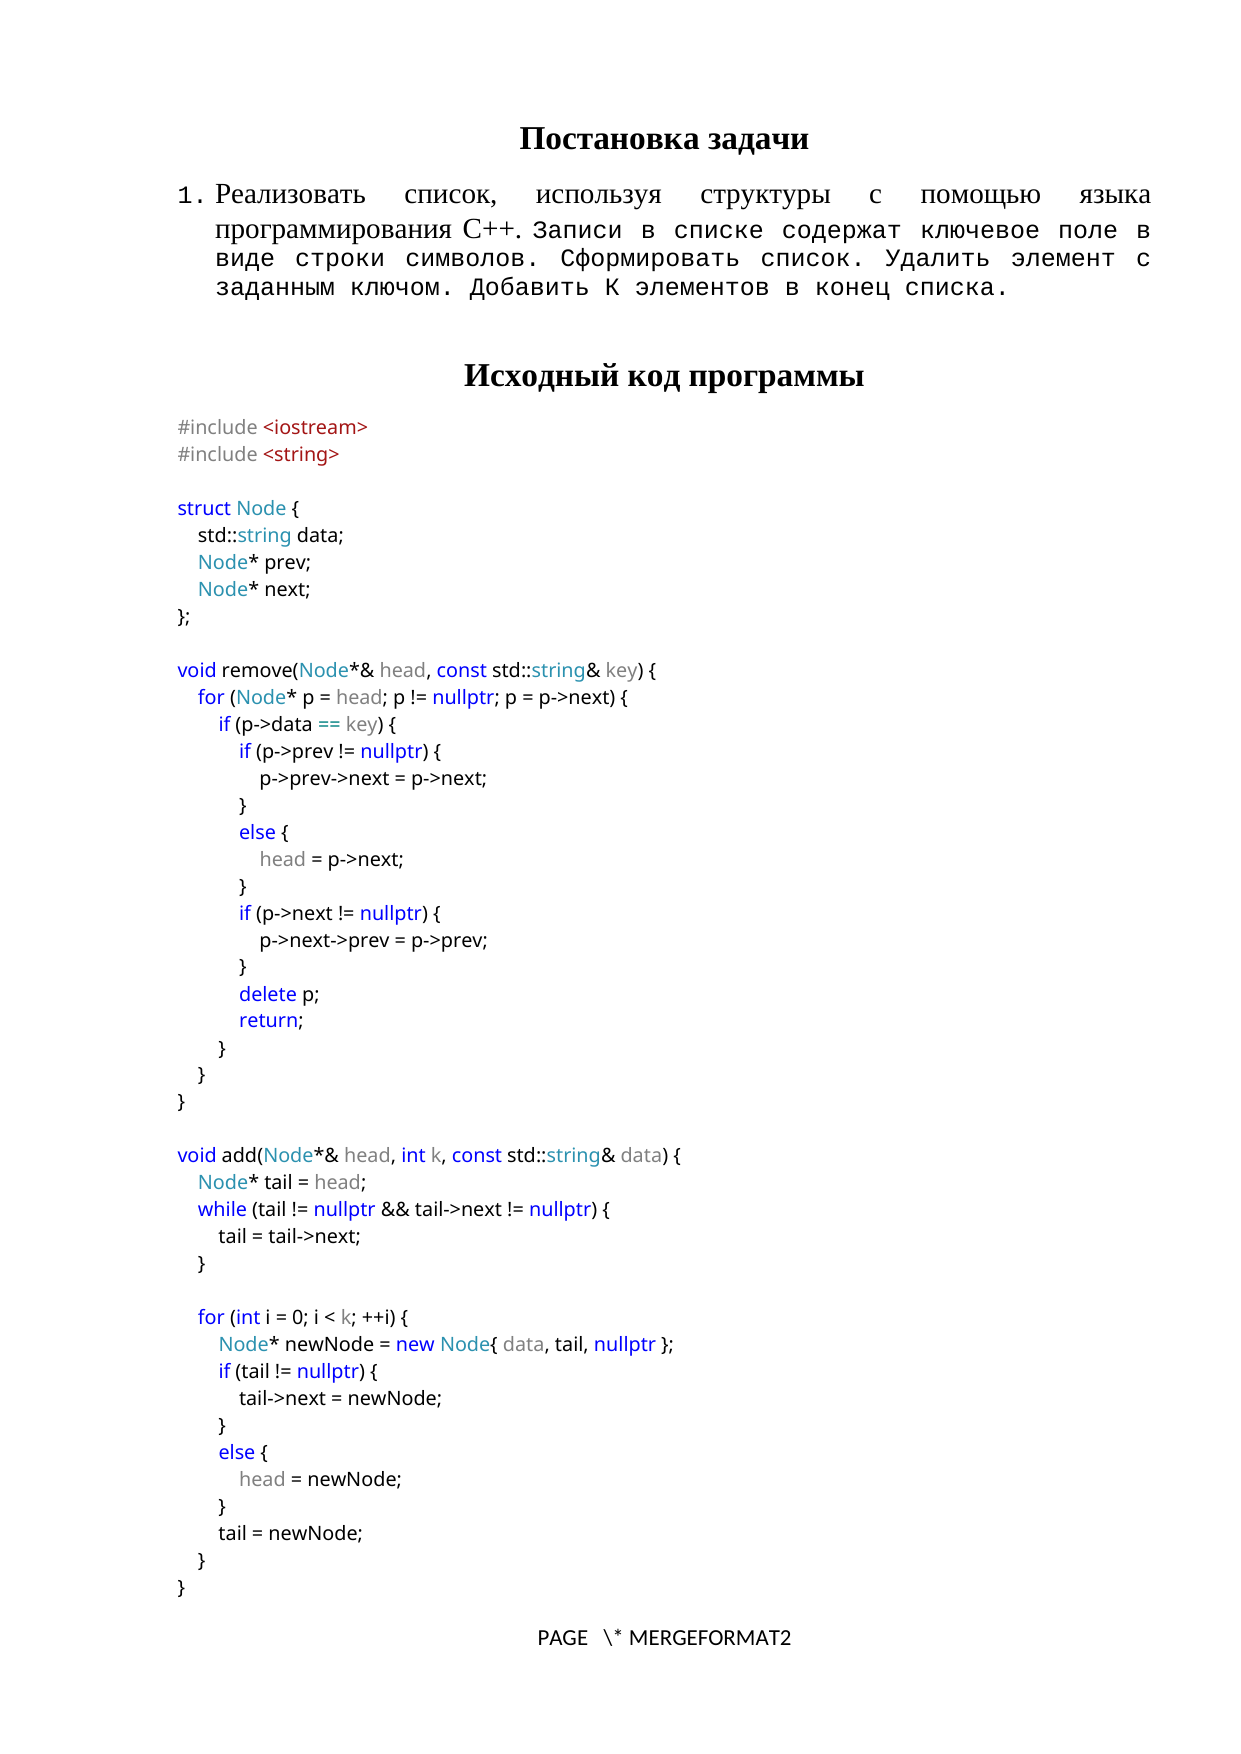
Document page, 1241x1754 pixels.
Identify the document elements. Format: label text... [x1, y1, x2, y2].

text head = p->next; [177, 845, 1152, 872]
text void remove(Node*& head, const std::string& key) { [177, 656, 1152, 683]
text Node* next; [177, 575, 1152, 602]
text } [177, 1034, 1152, 1061]
text for (int i = 0; i < k; ++i) { [177, 1303, 1152, 1331]
text if (tail != nullptr) { [177, 1357, 1152, 1384]
text else { [177, 818, 1152, 845]
text return; [177, 1007, 1152, 1034]
text Node* newNode = new Node{ data, tail, nullptr }; [177, 1331, 1152, 1357]
text if (p->data == key) { [177, 710, 1152, 737]
text Node* tail = head; [177, 1169, 1152, 1196]
text p->next->prev = p->prev; [177, 926, 1152, 953]
text if (p->next != nullptr) { [177, 899, 1152, 926]
text #include <iostream> [177, 413, 1152, 440]
text } [177, 953, 1152, 980]
text tail = newNode; [177, 1519, 1152, 1546]
text void add(Node*& head, int k, const std::string& data) { [177, 1142, 1152, 1169]
text p->prev->next = p->next; [177, 764, 1152, 791]
text } [177, 1546, 1152, 1573]
text tail = tail->next; [177, 1223, 1152, 1249]
text }; [177, 602, 1152, 629]
text Node* prev; [177, 548, 1152, 575]
text head = newNode; [177, 1465, 1152, 1492]
text } [177, 1088, 1152, 1115]
text Постановка задачи [177, 118, 1152, 156]
text if (p->prev != nullptr) { [177, 737, 1152, 764]
text } [177, 872, 1152, 899]
text Исходный код программы [177, 355, 1152, 393]
text } [177, 1061, 1152, 1088]
text delete p; [177, 980, 1152, 1007]
list Реализовать список, используя структуры с помощью языка программирования C++. Записи в списке содержат ключевое поле в виде строки символов. Сформировать список. Удалить элемент с заданным ключом. Добавить К элементов в конец списка. [177, 176, 1152, 302]
text else { [177, 1438, 1152, 1465]
text } [177, 1492, 1152, 1519]
text } [177, 1249, 1152, 1277]
text } [177, 791, 1152, 818]
text } [177, 1411, 1152, 1438]
text #include <string> [177, 440, 1152, 467]
text } [177, 1573, 1152, 1600]
text std::string data; [177, 521, 1152, 548]
text for (Node* p = head; p != nullptr; p = p->next) { [177, 683, 1152, 710]
text struct Node { [177, 494, 1152, 521]
text tail->next = newNode; [177, 1384, 1152, 1411]
text while (tail != nullptr && tail->next != nullptr) { [177, 1196, 1152, 1223]
